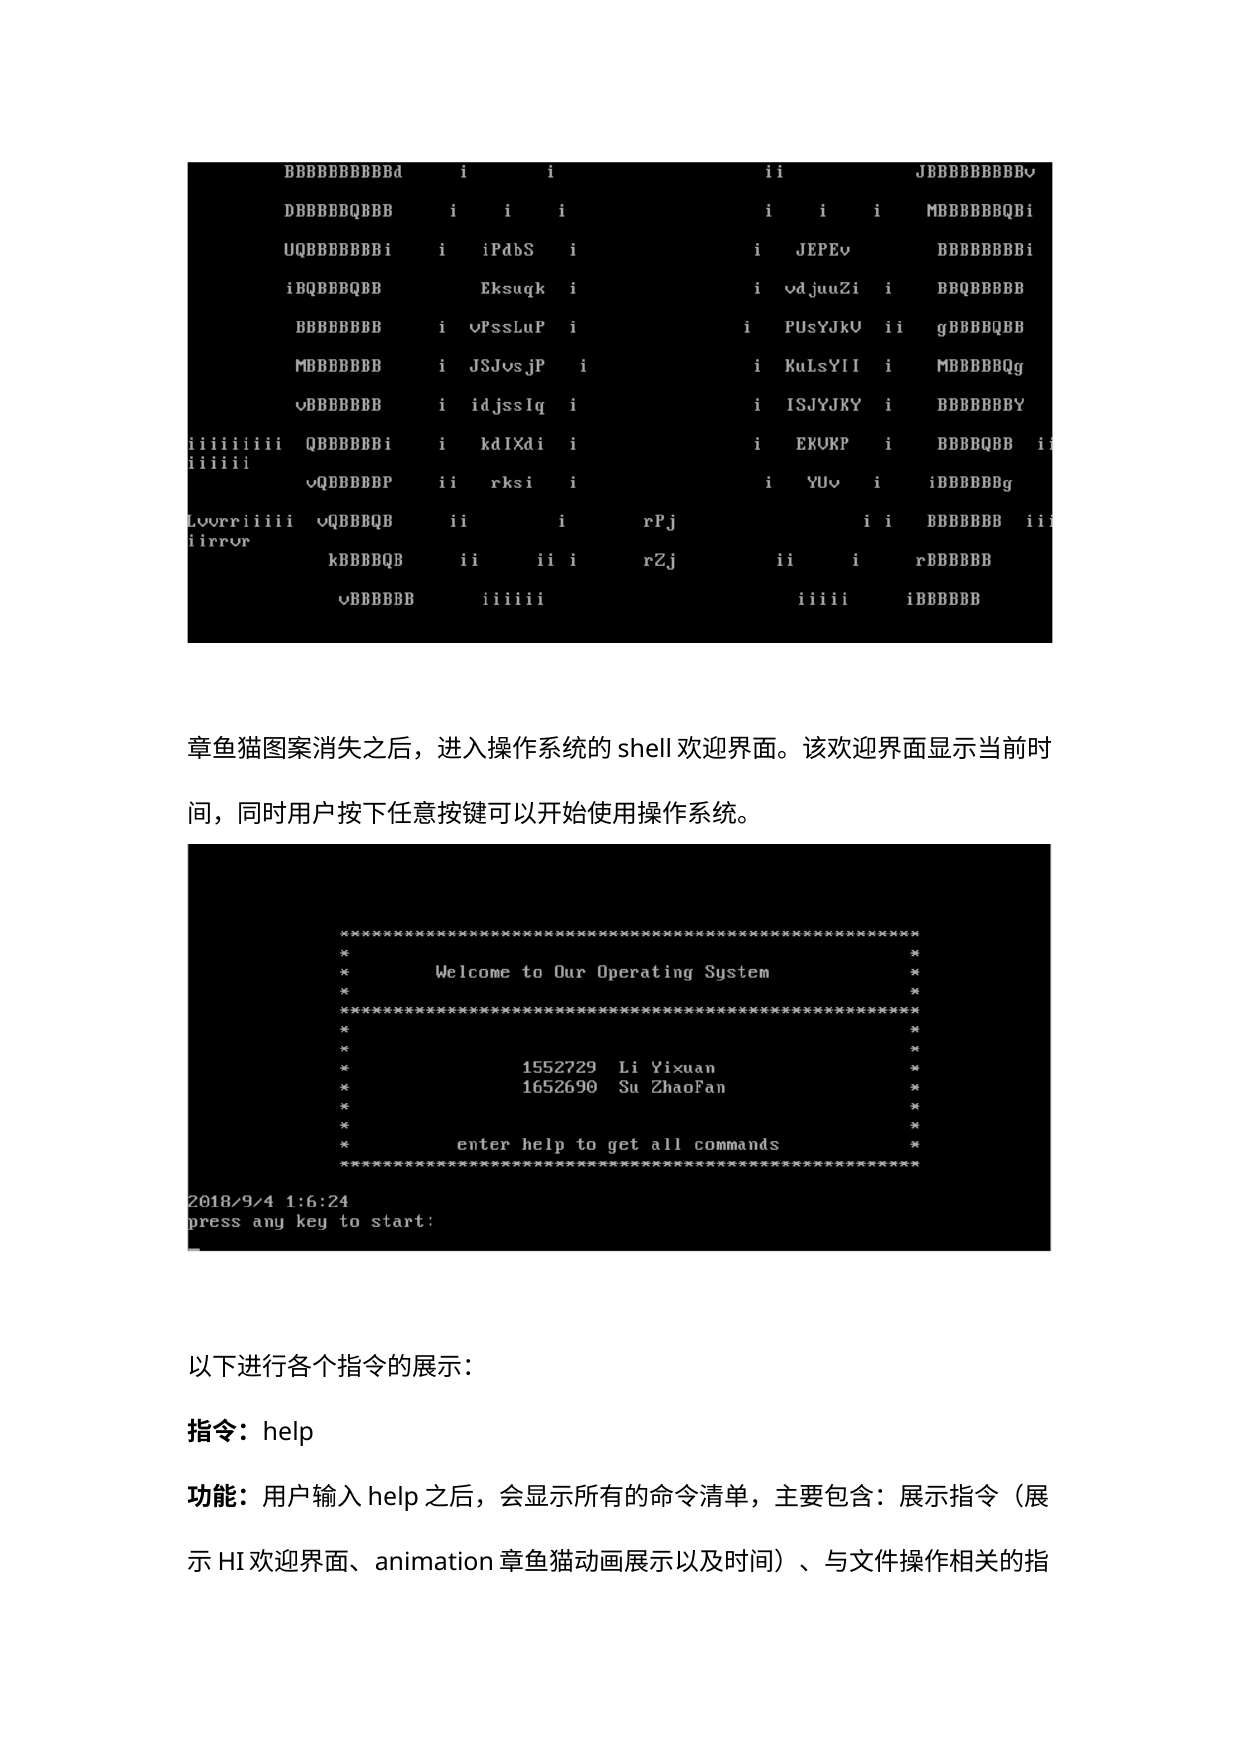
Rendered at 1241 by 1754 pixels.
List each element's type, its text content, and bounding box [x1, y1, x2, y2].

text 以下进行各个指令的展示： [187, 1332, 1053, 1397]
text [187, 1462, 1053, 1592]
picture [187, 844, 1052, 1252]
text 章鱼猫图案消失之后，进入操作系统的shell欢迎界面。该欢迎界面显示当前时间，同时用户按下任意按键可以开始使用操作系统。 [187, 714, 1053, 844]
text 指令：help [187, 1397, 1053, 1462]
picture [187, 162, 1053, 643]
